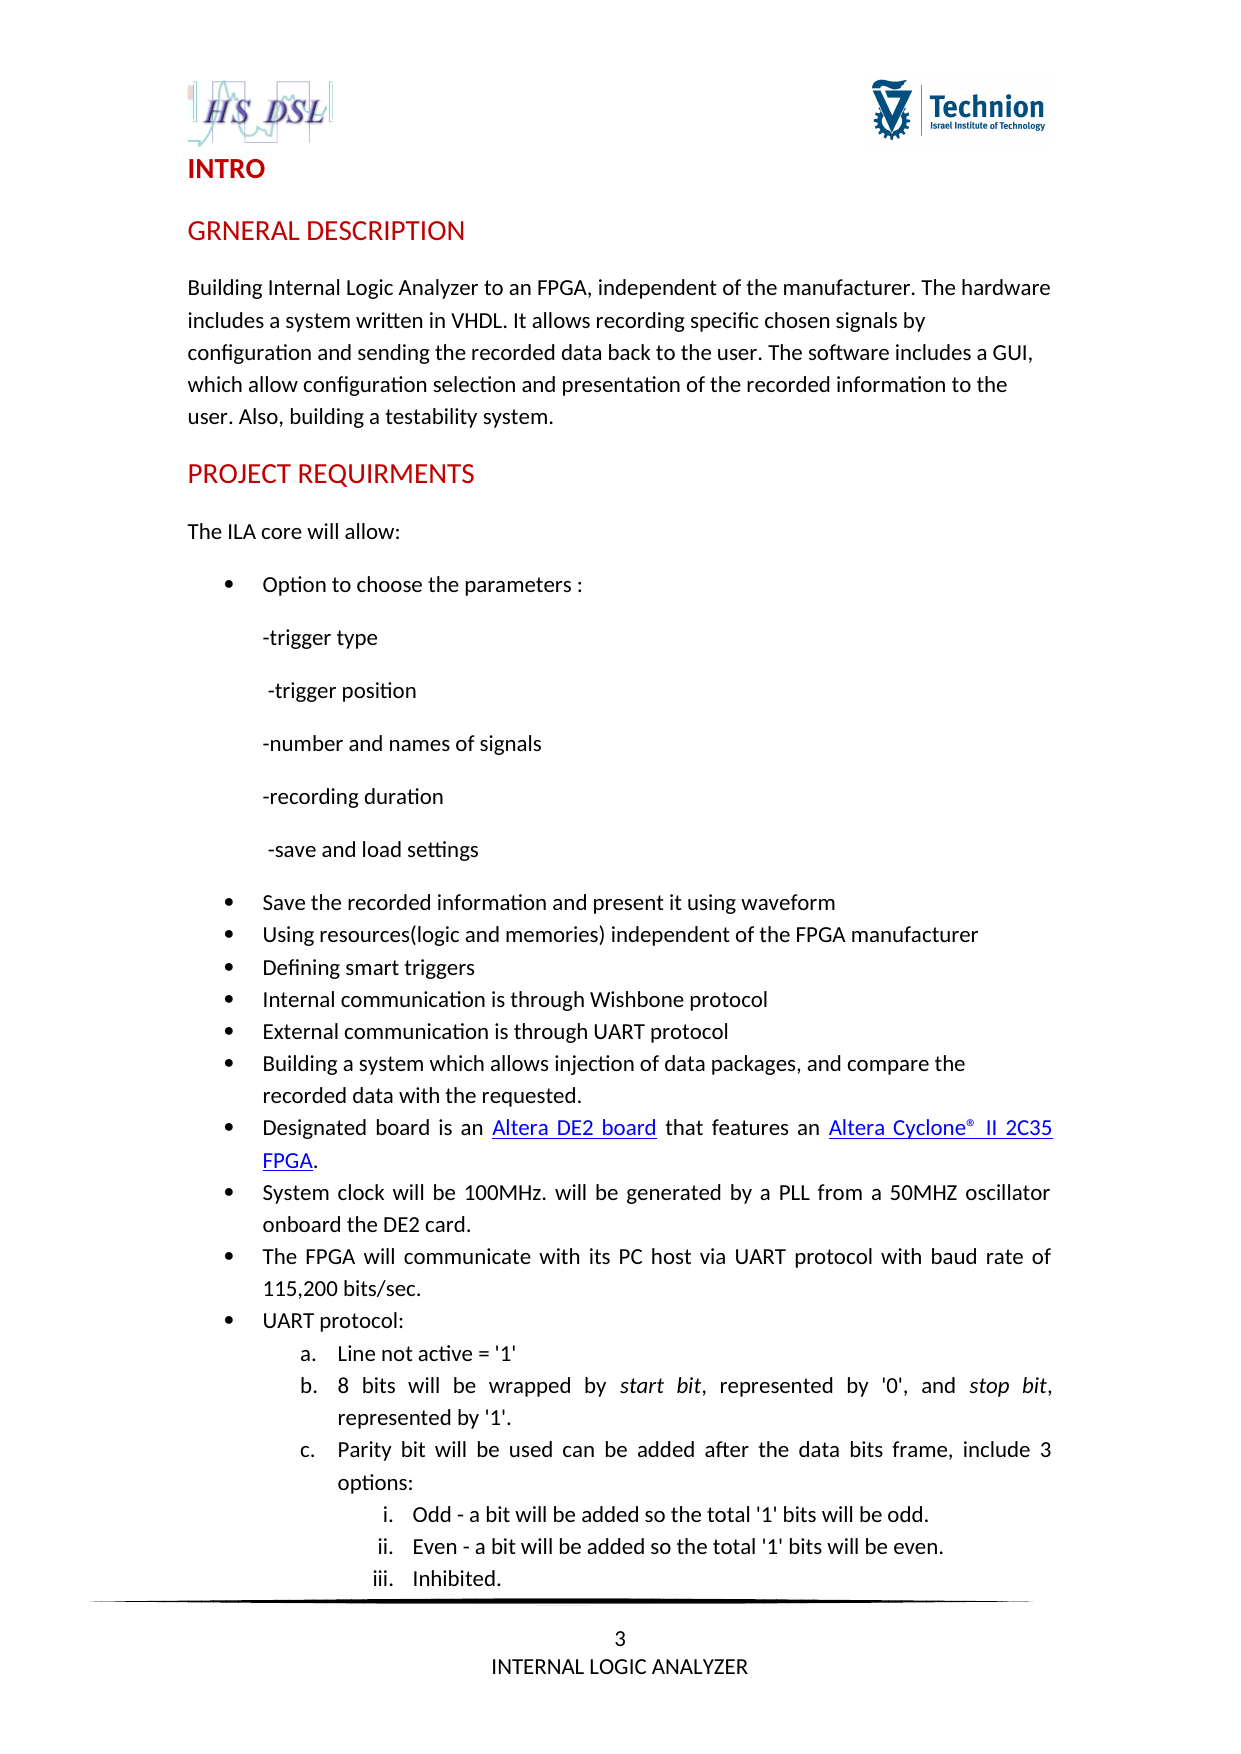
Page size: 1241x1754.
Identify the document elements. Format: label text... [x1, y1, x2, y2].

list Building a system which allows injection of data packages, and compare the recorded data with the requested. [225, 1049, 1053, 1109]
list Defining smart triggers [225, 953, 1053, 981]
text -trigger position [262, 676, 1053, 704]
picture [187, 73, 333, 147]
picture [862, 74, 1053, 147]
text GRNERAL DESCRIPTION [187, 212, 1053, 247]
text -save and load settings [187, 835, 1053, 863]
list System clock will be 100MHz. will be generated by a PLL from a 50MHZ oscillator onboard the DE2 card. [225, 1178, 1053, 1238]
text -recording duration [187, 782, 1053, 810]
list Parity bit will be used can be added after the data bits frame, include 3 options: [300, 1435, 1053, 1496]
text The ILA core will allow: [187, 517, 1053, 545]
text -trigger type [187, 623, 1053, 651]
list Even - a bit will be added so the total '1' bits will be even. [394, 1532, 1053, 1560]
text Building Internal Logic Analyzer to an FPGA, independent of the manufacturer. The hardware includes a system written in VHDL. It allows recording specific chosen signals by configuration and sending the recorded data back to the user. The software includes a GUI, which allow configuration selection and presentation of the recorded information to the user. Also, building a testability system. [187, 273, 1053, 430]
list External communication is through UART protocol [225, 1017, 1053, 1045]
list Using resources(logic and memories) independent of the FPGA manufacturer [225, 920, 1053, 948]
list UART protocol: [225, 1307, 1053, 1335]
list Save the recorded information and present it using waveform [225, 888, 1053, 916]
picture [88, 1597, 1034, 1606]
list Internal communication is through Wishbone protocol [225, 985, 1053, 1013]
text PROJECT REQUIRMENTS [187, 455, 1053, 491]
list Inhibited. [394, 1564, 1053, 1592]
list Odd - a bit will be added so the total '1' bits will be odd. [394, 1500, 1053, 1528]
list Option to choose the parameters : [225, 570, 1053, 598]
list Designated board is an Altera DE2 board that features an Altera Cyclone® II 2C35 FPGA. [225, 1113, 1053, 1174]
list 8 bits will be wrapped by start bit, represented by '0', and stop bit, represented by '1'. [300, 1371, 1053, 1431]
text INTRO [187, 150, 1053, 186]
text -number and names of signals [187, 729, 1053, 757]
list The FPGA will communicate with its PC host via UART protocol with baud rate of 115,200 bits/sec. [225, 1242, 1053, 1302]
list Line not active = '1' [300, 1339, 1053, 1367]
